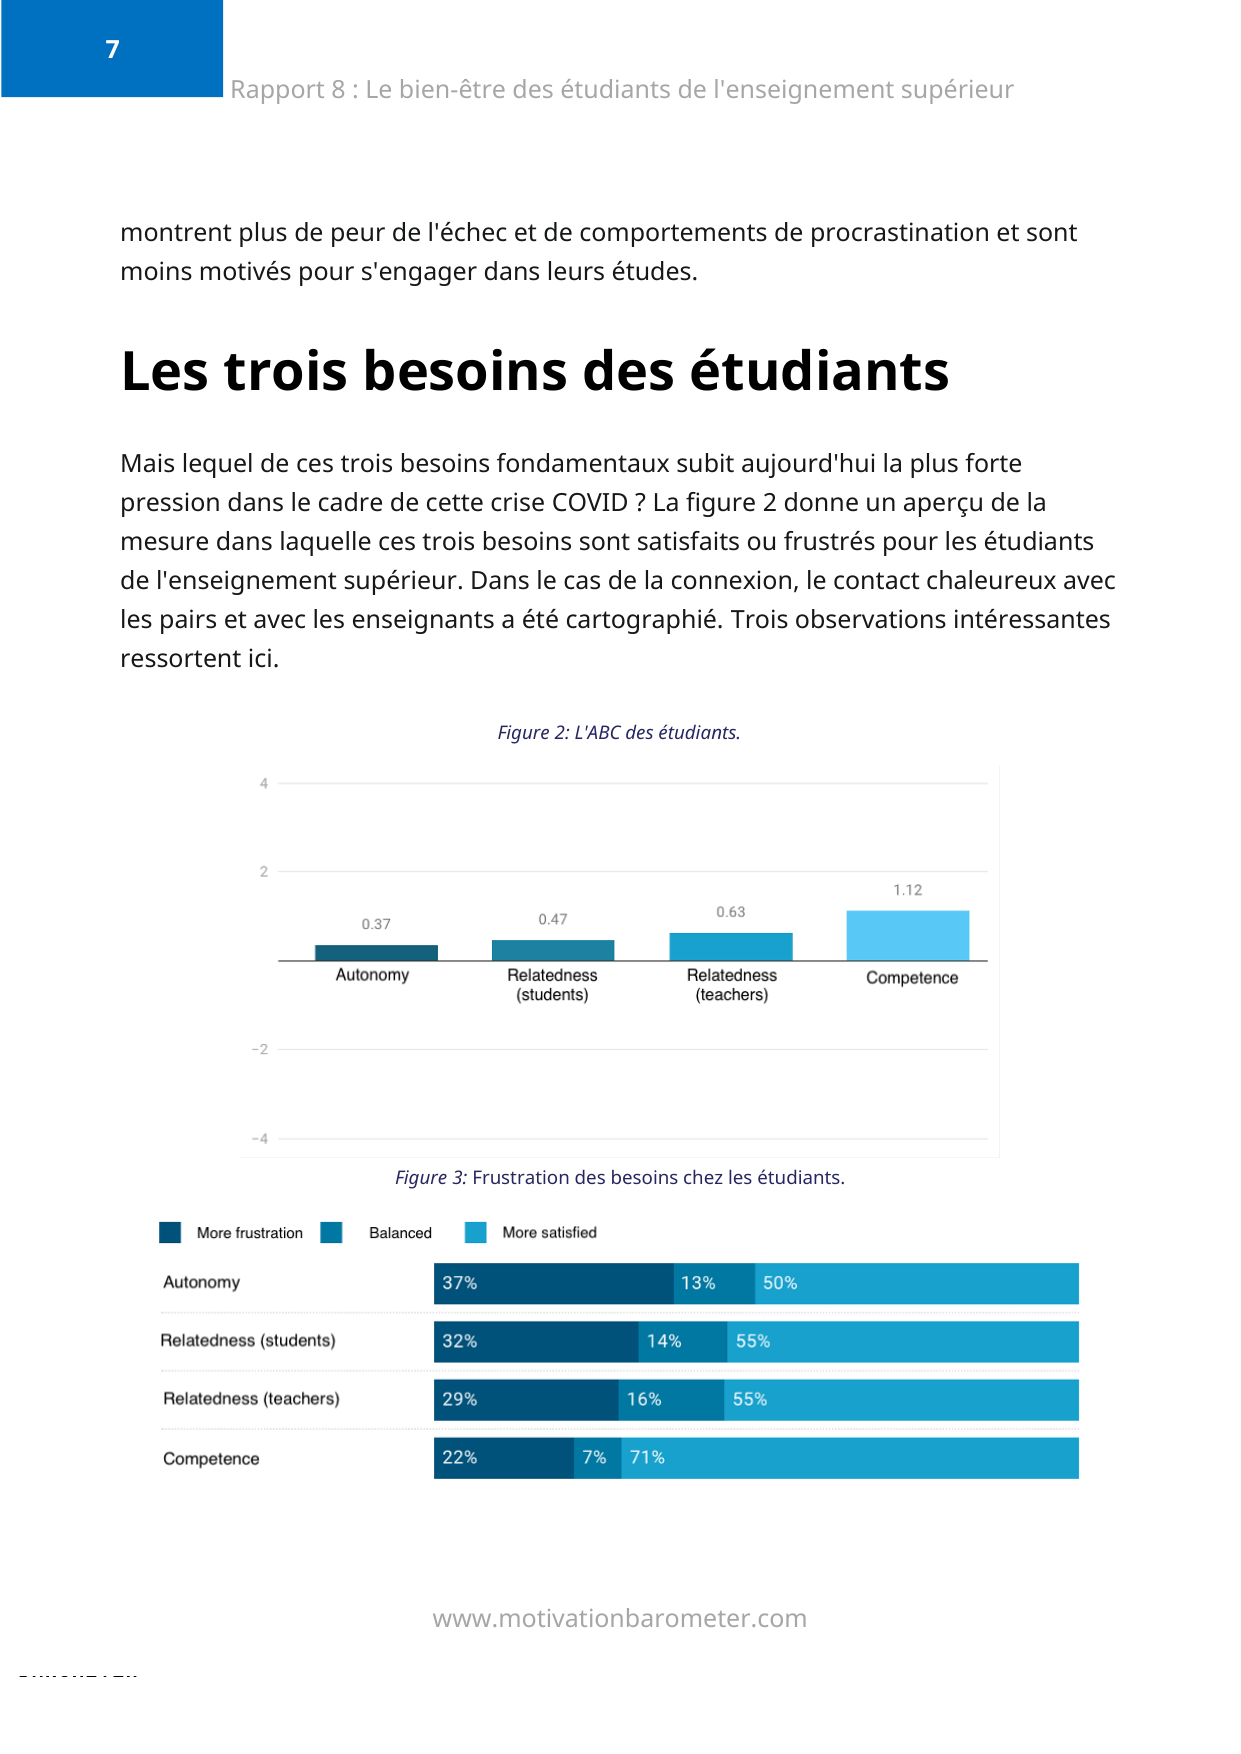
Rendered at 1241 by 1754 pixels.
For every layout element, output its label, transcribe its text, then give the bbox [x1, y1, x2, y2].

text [120, 215, 1120, 288]
text Figure 3 : Frustration des besoins chez les étudiants. [120, 1164, 1120, 1190]
text Figure 2 : L'ABC des étudiants. [120, 719, 1120, 745]
text Mais lequel de ces trois besoins fondamentaux subit aujourd'hui la plus forte pression dans le cadre de cette crise COVID ? La figure 2 donne un aperçu de la mesure dans laquelle ces trois besoins sont satisfaits ou frustrés pour les étudiants de l'enseignement supérieur. Dans le cas de la connexion, le contact chaleureux avec les pairs et avec les enseignants a été cartographié. Trois observations intéressantes ressortent ici. [120, 445, 1120, 675]
subtitle Les trois besoins des étudiants [120, 332, 1120, 406]
picture [147, 1210, 1093, 1488]
picture [240, 765, 1001, 1159]
